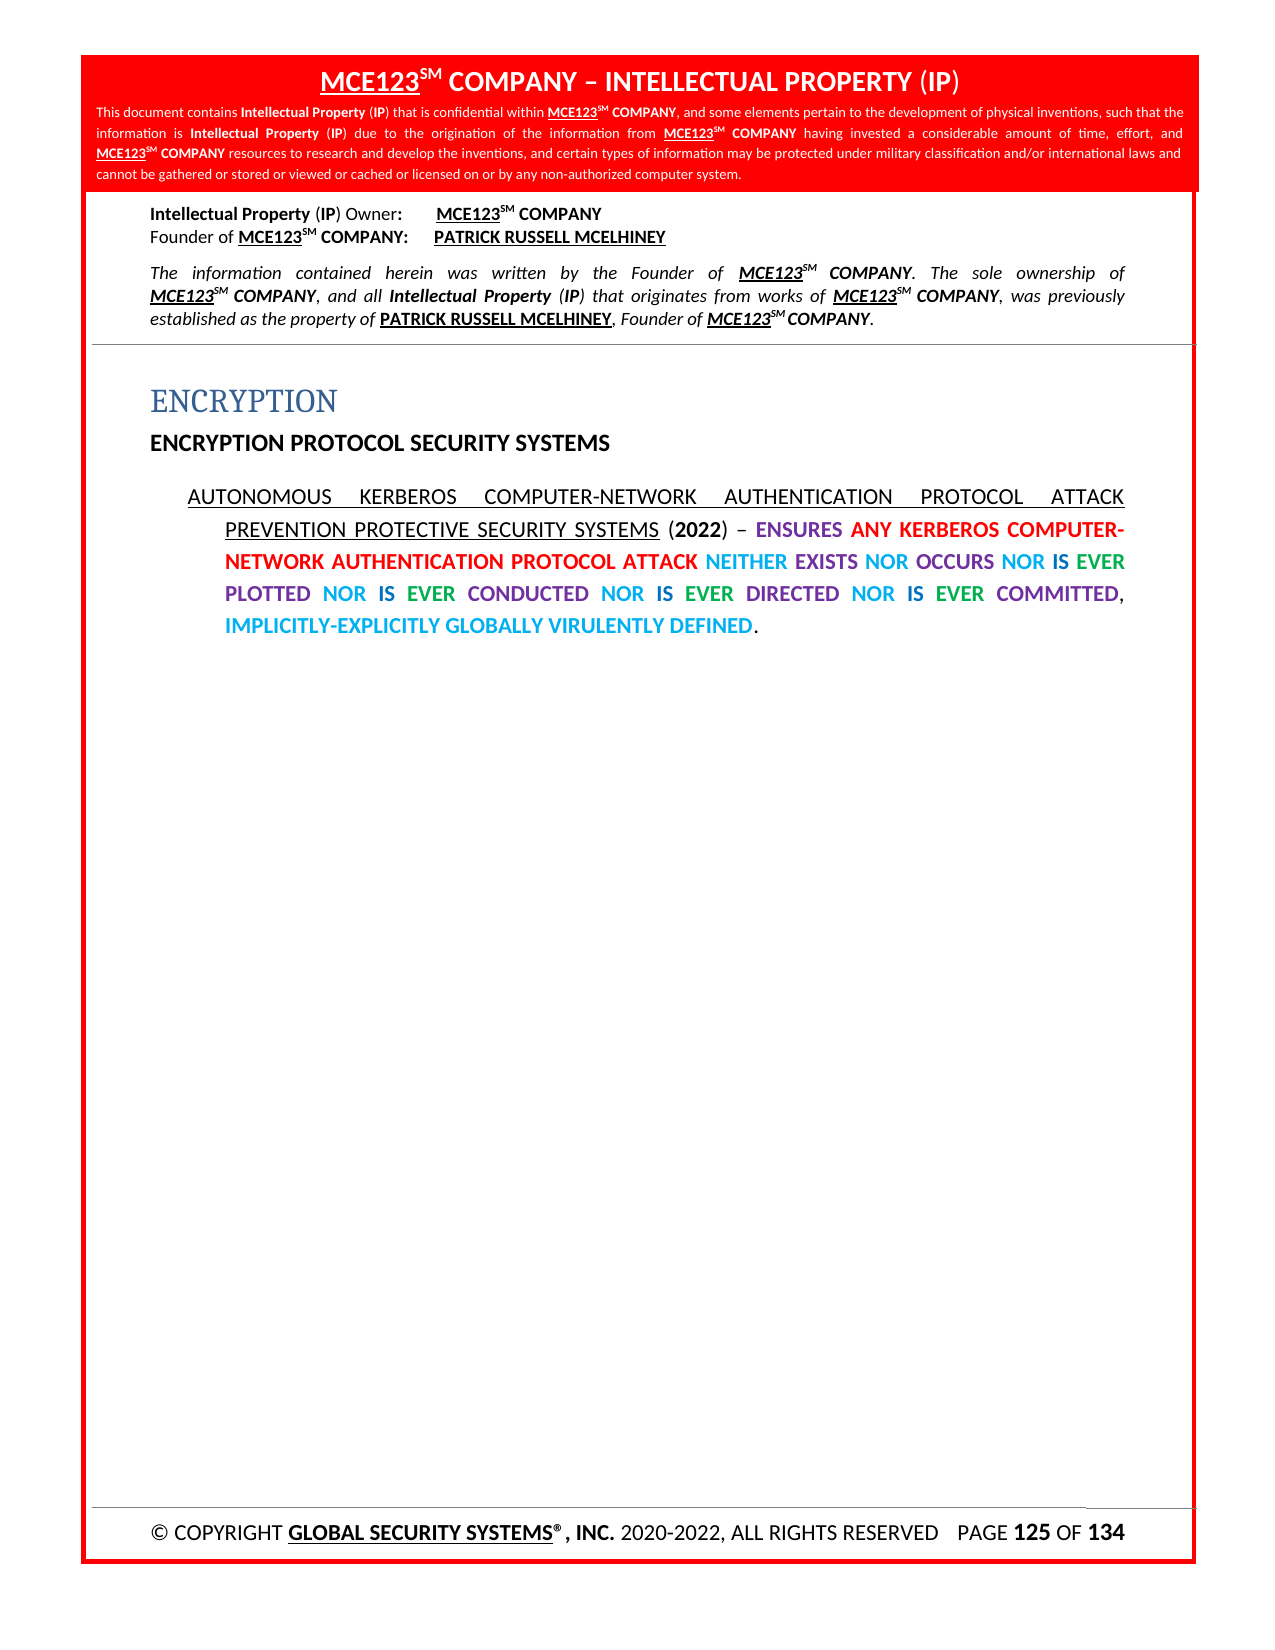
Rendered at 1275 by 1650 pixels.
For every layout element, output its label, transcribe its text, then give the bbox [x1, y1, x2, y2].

text AUTONOMOUS KERBEROS COMPUTER-NETWORK AUTHENTICATION PROTOCOL ATTACK PREVENTION PROTECTIVE SECURITY SYSTEMS (2022) – ENSURES ANY KERBEROS COMPUTER-NETWORK AUTHENTICATION PROTOCOL ATTACK NEITHER EXISTS NOR OCCURS NOR IS EVER PLOTTED NOR IS EVER CONDUCTED NOR IS EVER DIRECTED NOR IS EVER COMMITTED, IMPLICITLY-EXPLICITLY GLOBALLY VIRULENTLY DEFINED. [187, 482, 1125, 507]
text ENCRYPTION PROTOCOL SECURITY SYSTEMS [150, 427, 1125, 457]
text AUTONOMOUS KERBEROS COMPUTER-NETWORK AUTHENTICATION PROTOCOL ATTACK PREVENTION PROTECTIVE SECURITY SYSTEMS (2022) – ENSURES ANY KERBEROS COMPUTER-NETWORK AUTHENTICATION PROTOCOL ATTACK NEITHER EXISTS NOR OCCURS NOR IS EVER PLOTTED NOR IS EVER CONDUCTED NOR IS EVER DIRECTED NOR IS EVER COMMITTED, IMPLICITLY-EXPLICITLY GLOBALLY VIRULENTLY DEFINED. [187, 508, 1125, 639]
subtitle ENCRYPTION [150, 383, 1125, 421]
